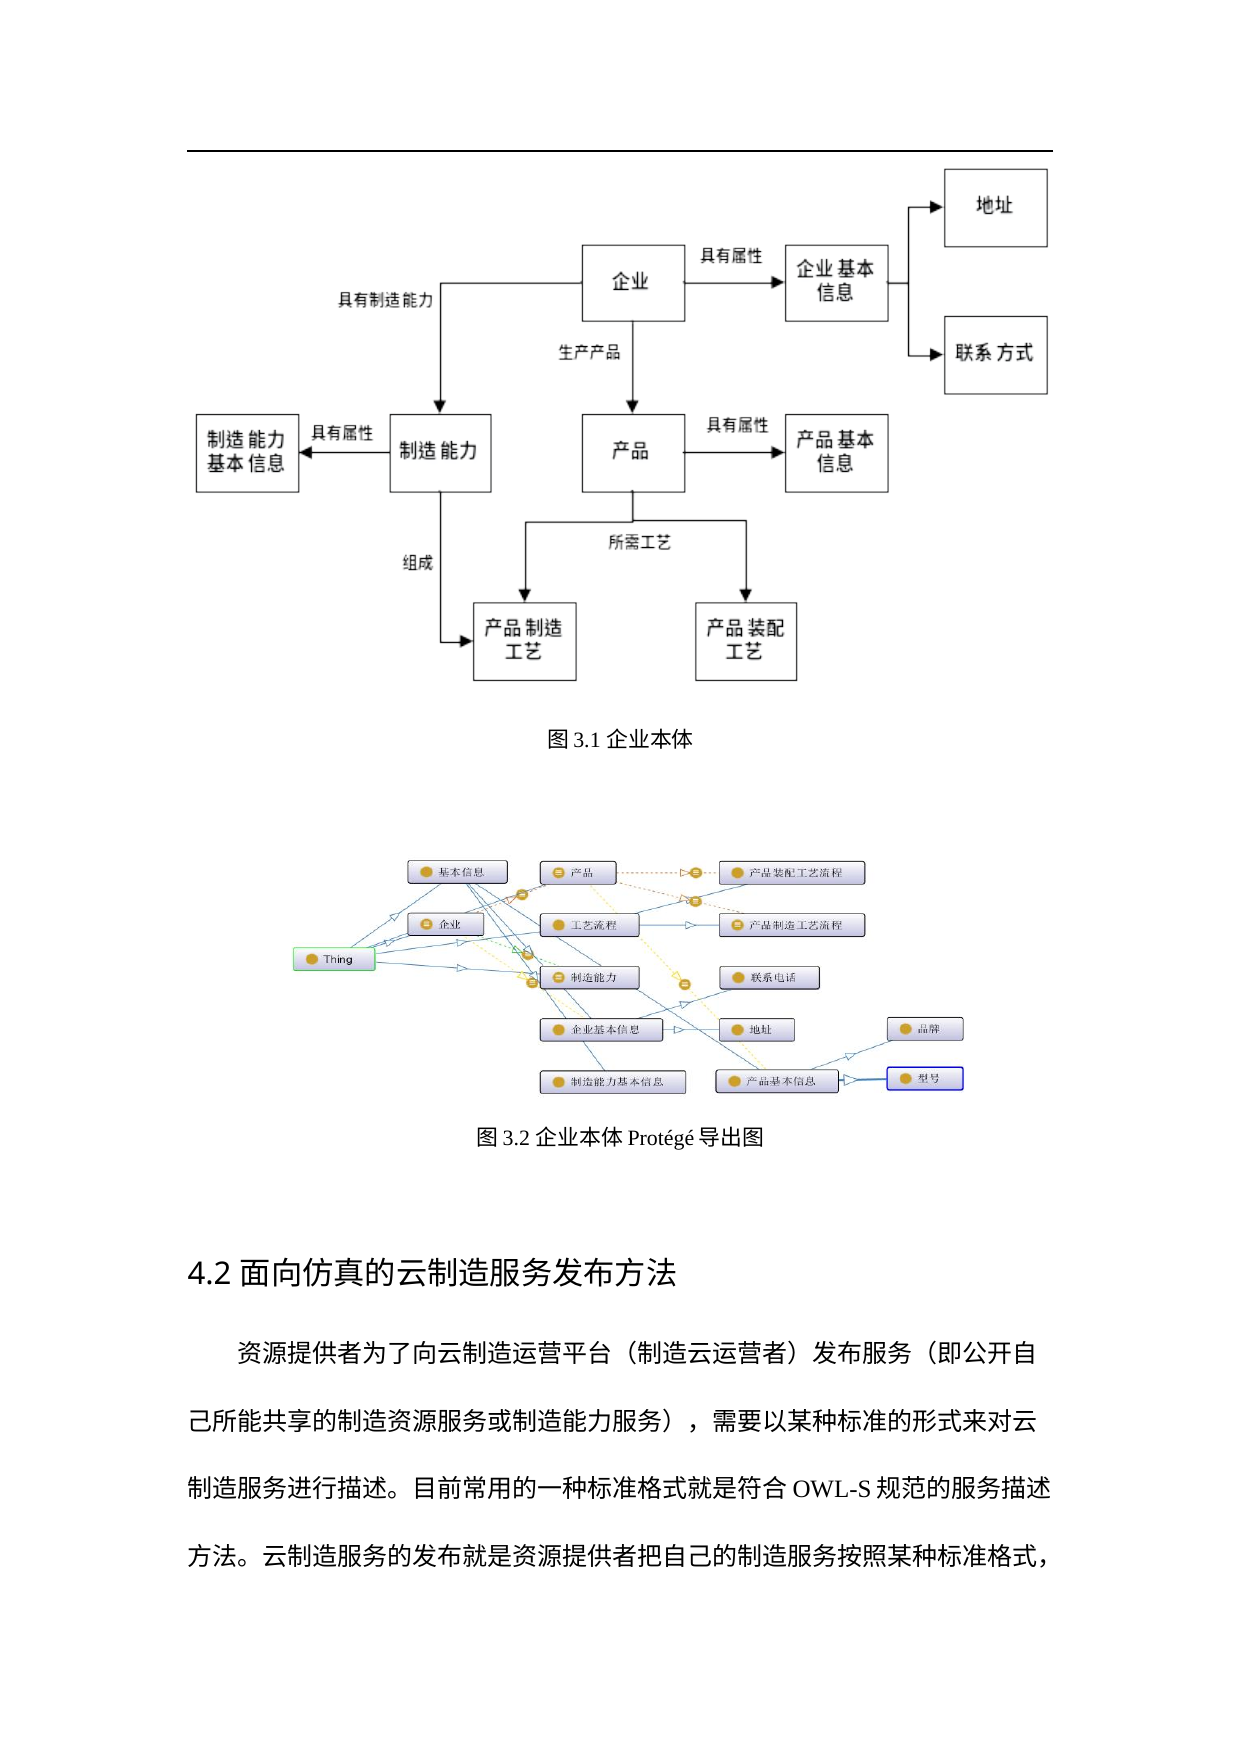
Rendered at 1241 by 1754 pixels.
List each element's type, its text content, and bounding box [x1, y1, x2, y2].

text 图3.2 企业本体Protégé导出图 [187, 1119, 1053, 1153]
picture [188, 779, 1052, 1109]
subtitle 4.2 面向仿真的云制造服务发布方法 [187, 1237, 1053, 1305]
text 图3.1 企业本体 [187, 720, 1053, 754]
